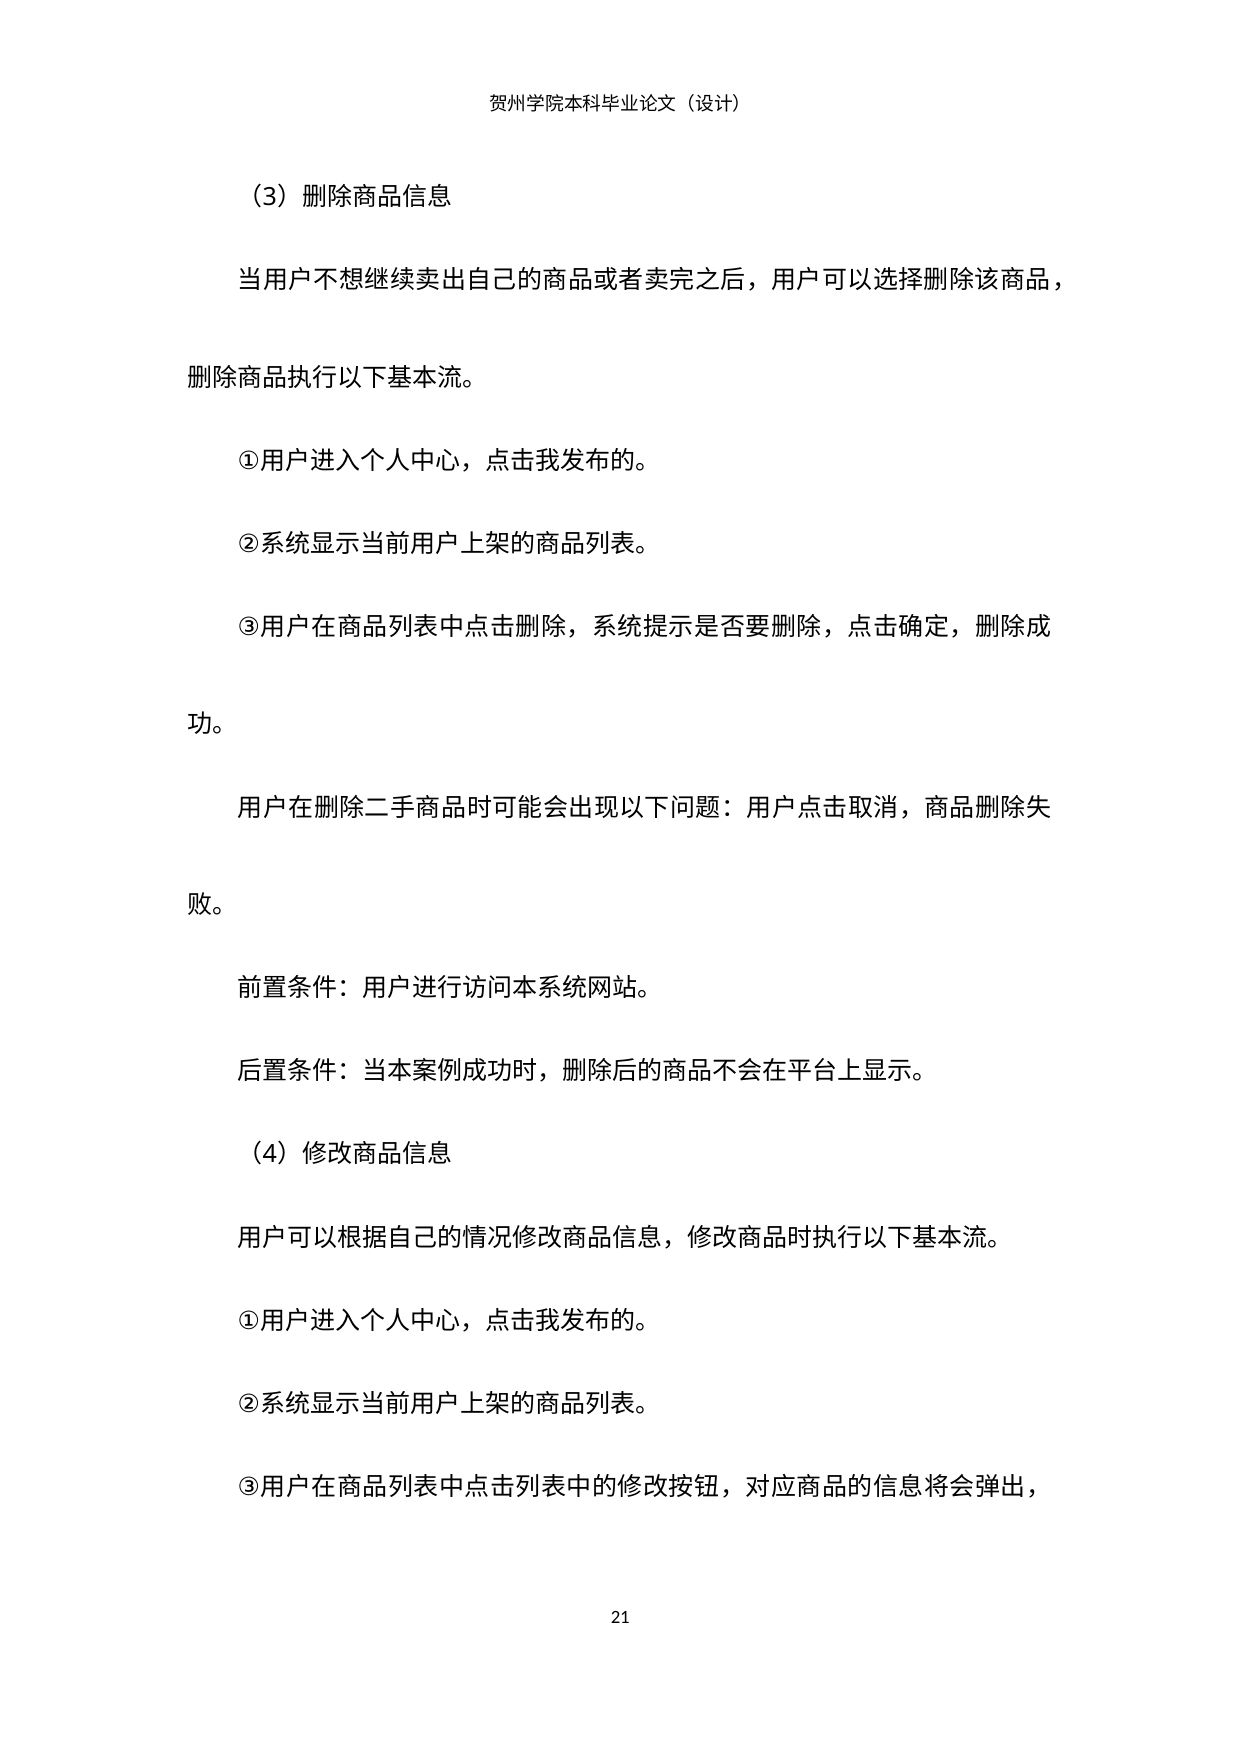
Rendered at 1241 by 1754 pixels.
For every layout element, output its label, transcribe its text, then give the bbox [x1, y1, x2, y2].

text ①用户进入个人中心，点击我发布的。 [187, 426, 1053, 491]
text 当用户不想继续卖出自己的商品或者卖完之后，用户可以选择删除该商品，删除商品执行以下基本流。 [187, 245, 1053, 408]
text 后置条件：当本案例成功时，删除后的商品不会在平台上显示。 [187, 1036, 1053, 1101]
text 前置条件：用户进行访问本系统网站。 [187, 953, 1053, 1018]
text ②系统显示当前用户上架的商品列表。 [187, 1369, 1053, 1434]
text （4）修改商品信息 [187, 1119, 1053, 1184]
text ①用户进入个人中心，点击我发布的。 [187, 1286, 1053, 1351]
text 用户在删除二手商品时可能会出现以下问题：用户点击取消，商品删除失败。 [187, 773, 1053, 935]
text ②系统显示当前用户上架的商品列表。 [187, 509, 1053, 574]
text （3）删除商品信息 [187, 162, 1053, 227]
text ③用户在商品列表中点击删除，系统提示是否要删除，点击确定，删除成功。 [187, 592, 1053, 754]
text 用户可以根据自己的情况修改商品信息，修改商品时执行以下基本流。 [187, 1203, 1053, 1268]
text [187, 1452, 1053, 1517]
